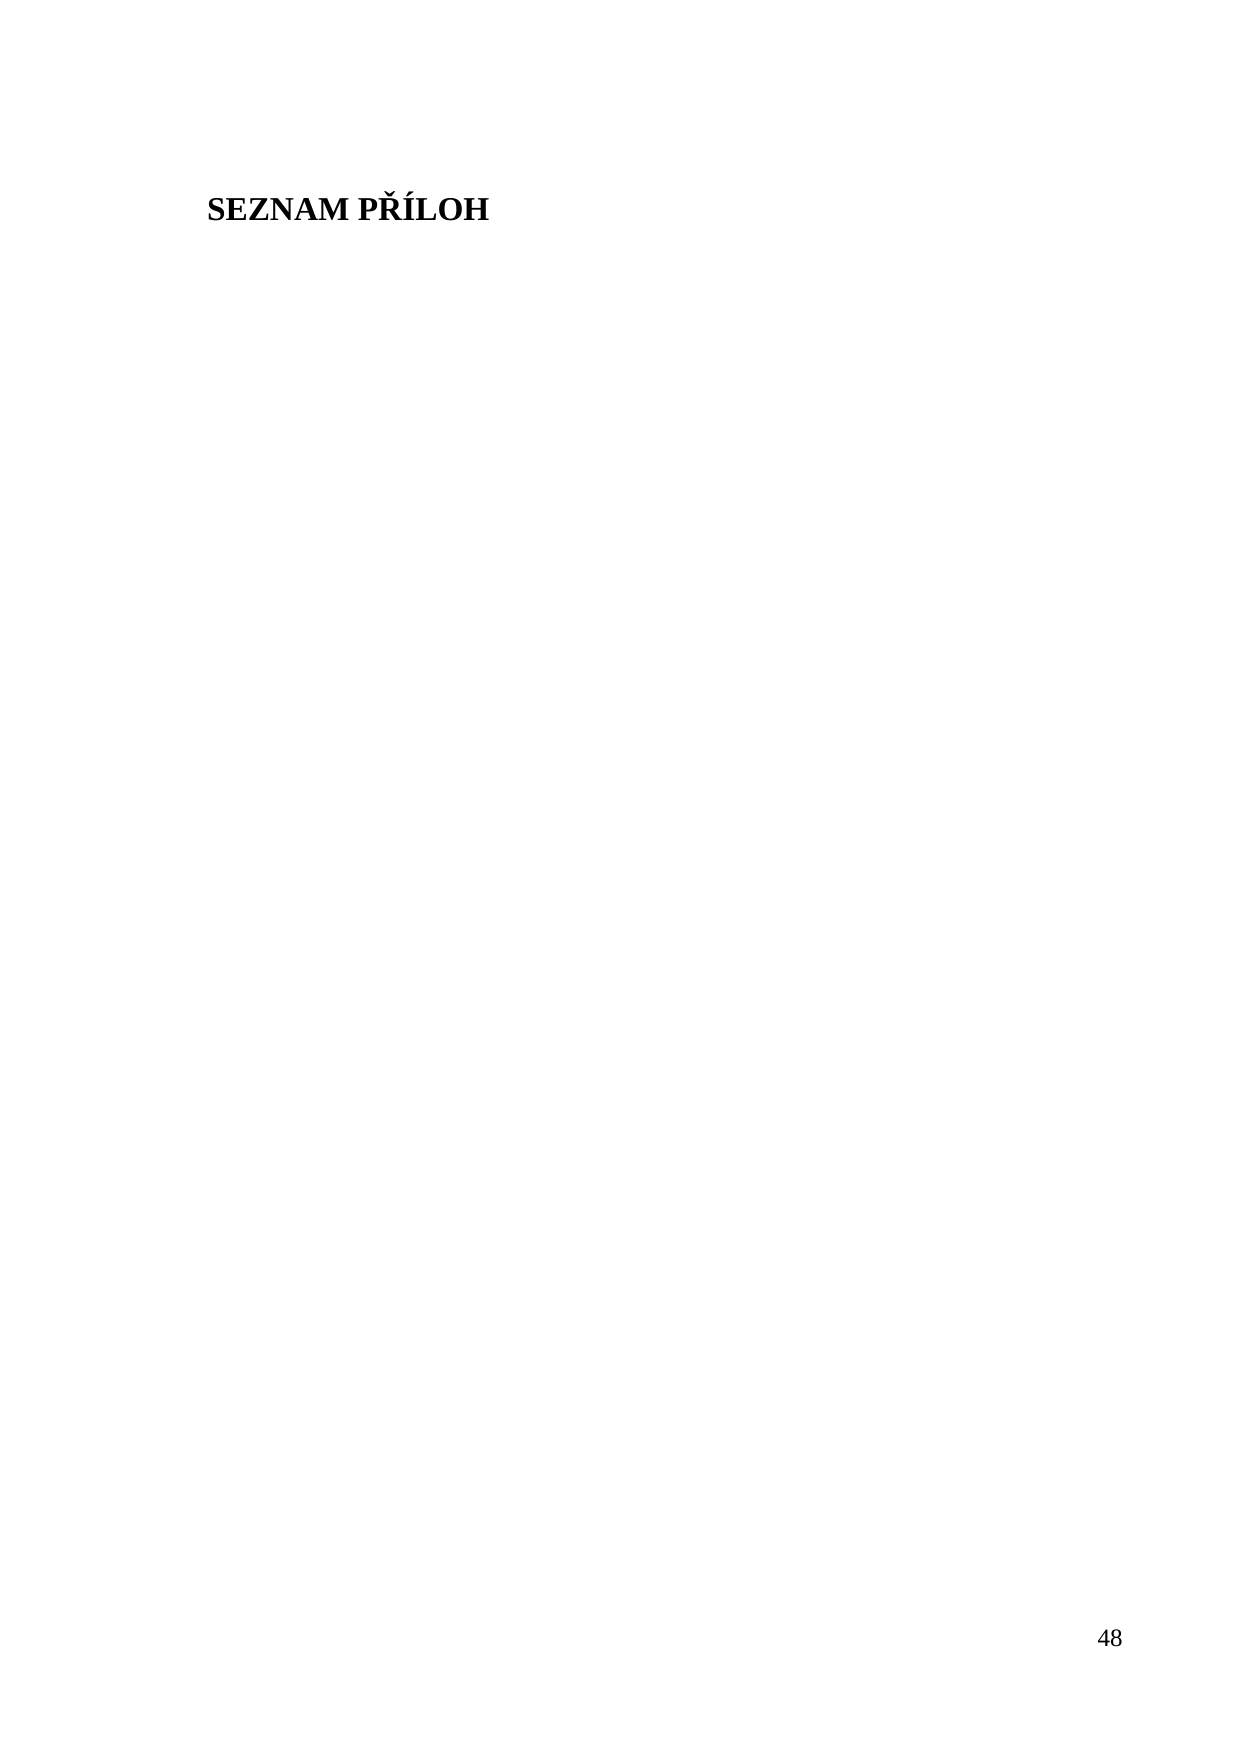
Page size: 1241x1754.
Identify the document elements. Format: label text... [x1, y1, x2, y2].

text SEZNAM PŘÍLOH [207, 190, 1122, 228]
